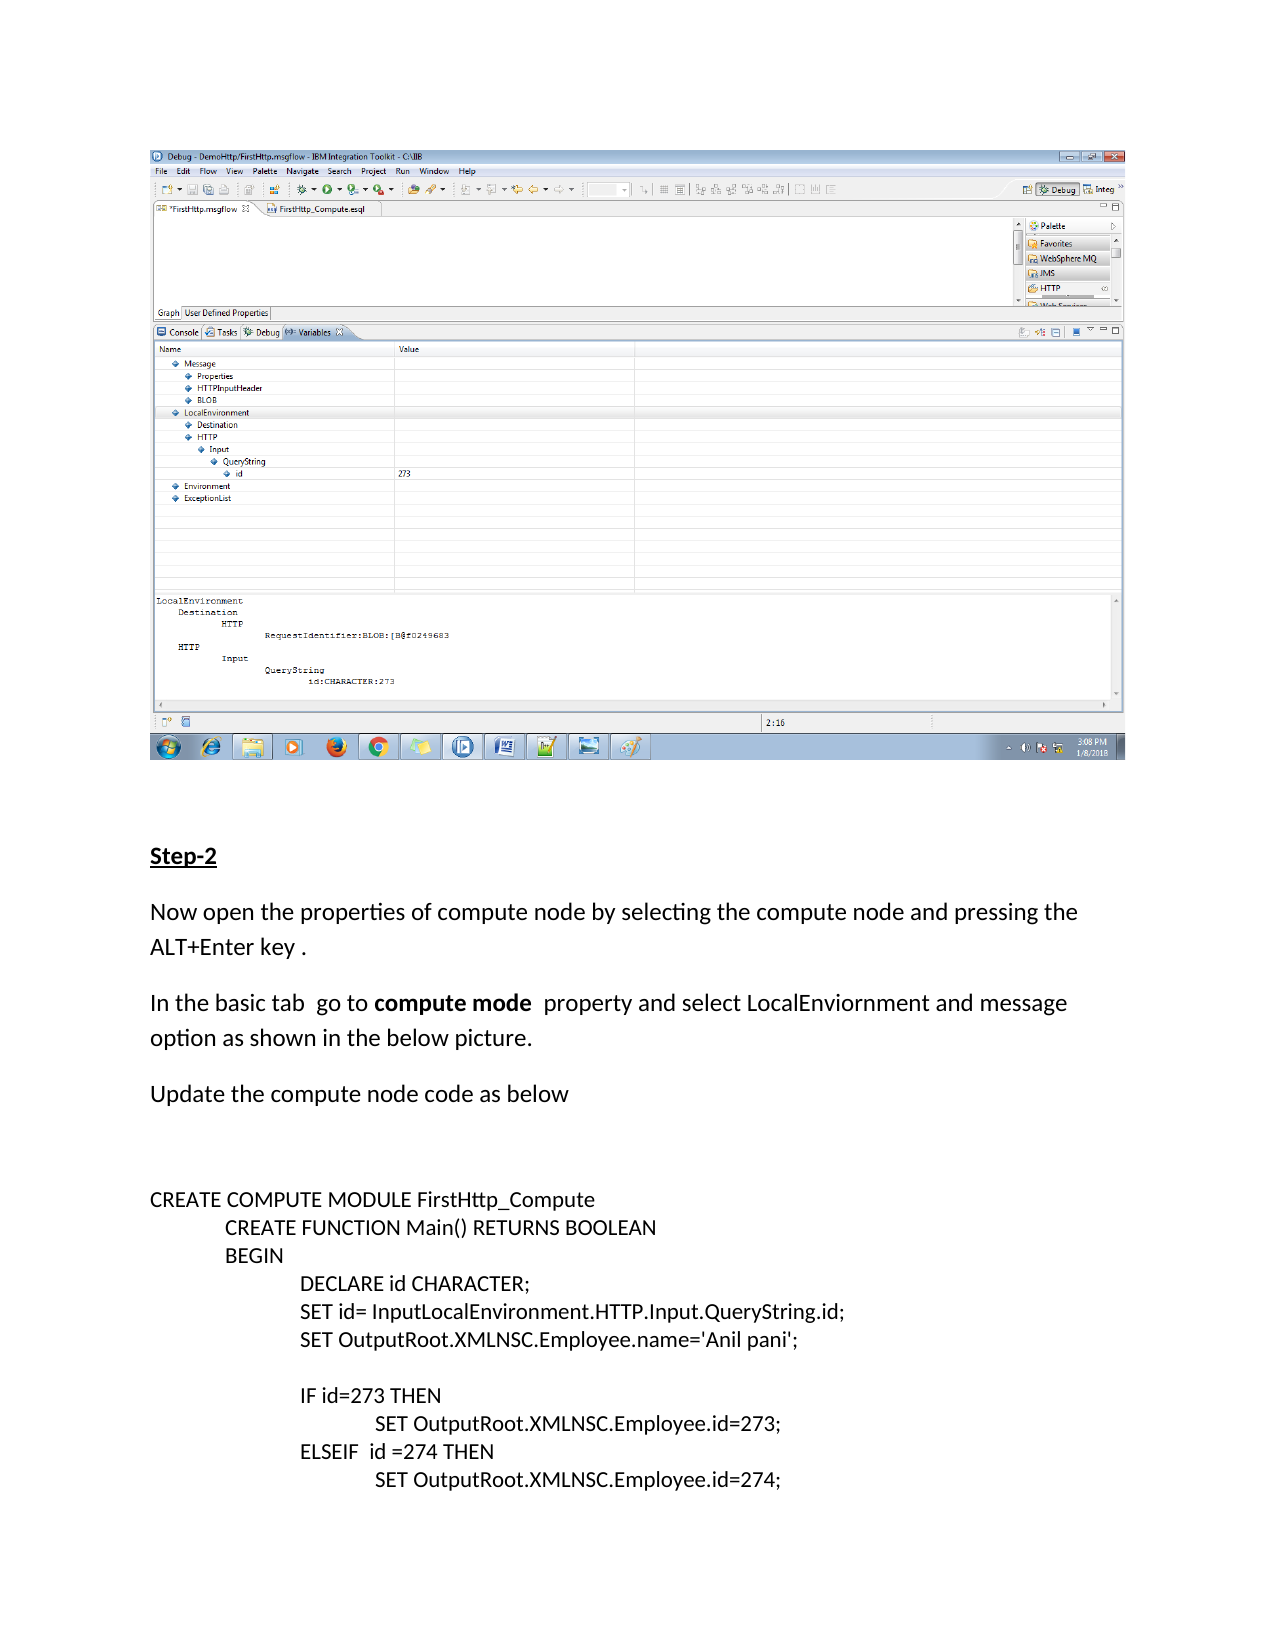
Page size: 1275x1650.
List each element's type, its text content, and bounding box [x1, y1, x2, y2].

text SET OutputRoot.XMLNSC.Employee.id=274; [150, 1465, 1125, 1493]
picture [150, 150, 1125, 760]
text ELSEIF id =274 THEN [150, 1437, 1125, 1465]
text SET OutputRoot.XMLNSC.Employee.name='Anil pani'; [150, 1325, 1125, 1353]
text Now open the properties of compute node by selecting the compute node and pressing the ALT+Enter key . [150, 896, 1125, 962]
text IF id=273 THEN [150, 1381, 1125, 1409]
text CREATE COMPUTE MODULE FirstHttp_Compute [150, 1185, 1125, 1213]
text In the basic tab go to compute mode property and select LocalEnviornment and message option as shown in the below picture. [150, 987, 1125, 1052]
text SET id= InputLocalEnvironment.HTTP.Input.QueryString.id; [150, 1297, 1125, 1325]
text BEGIN [150, 1241, 1125, 1269]
text Step-2 [150, 840, 1125, 871]
text CREATE FUNCTION Main() RETURNS BOOLEAN [150, 1213, 1125, 1241]
text Update the compute node code as below [150, 1078, 1125, 1108]
text DECLARE id CHARACTER; [150, 1269, 1125, 1297]
text SET OutputRoot.XMLNSC.Employee.id=273; [150, 1409, 1125, 1437]
